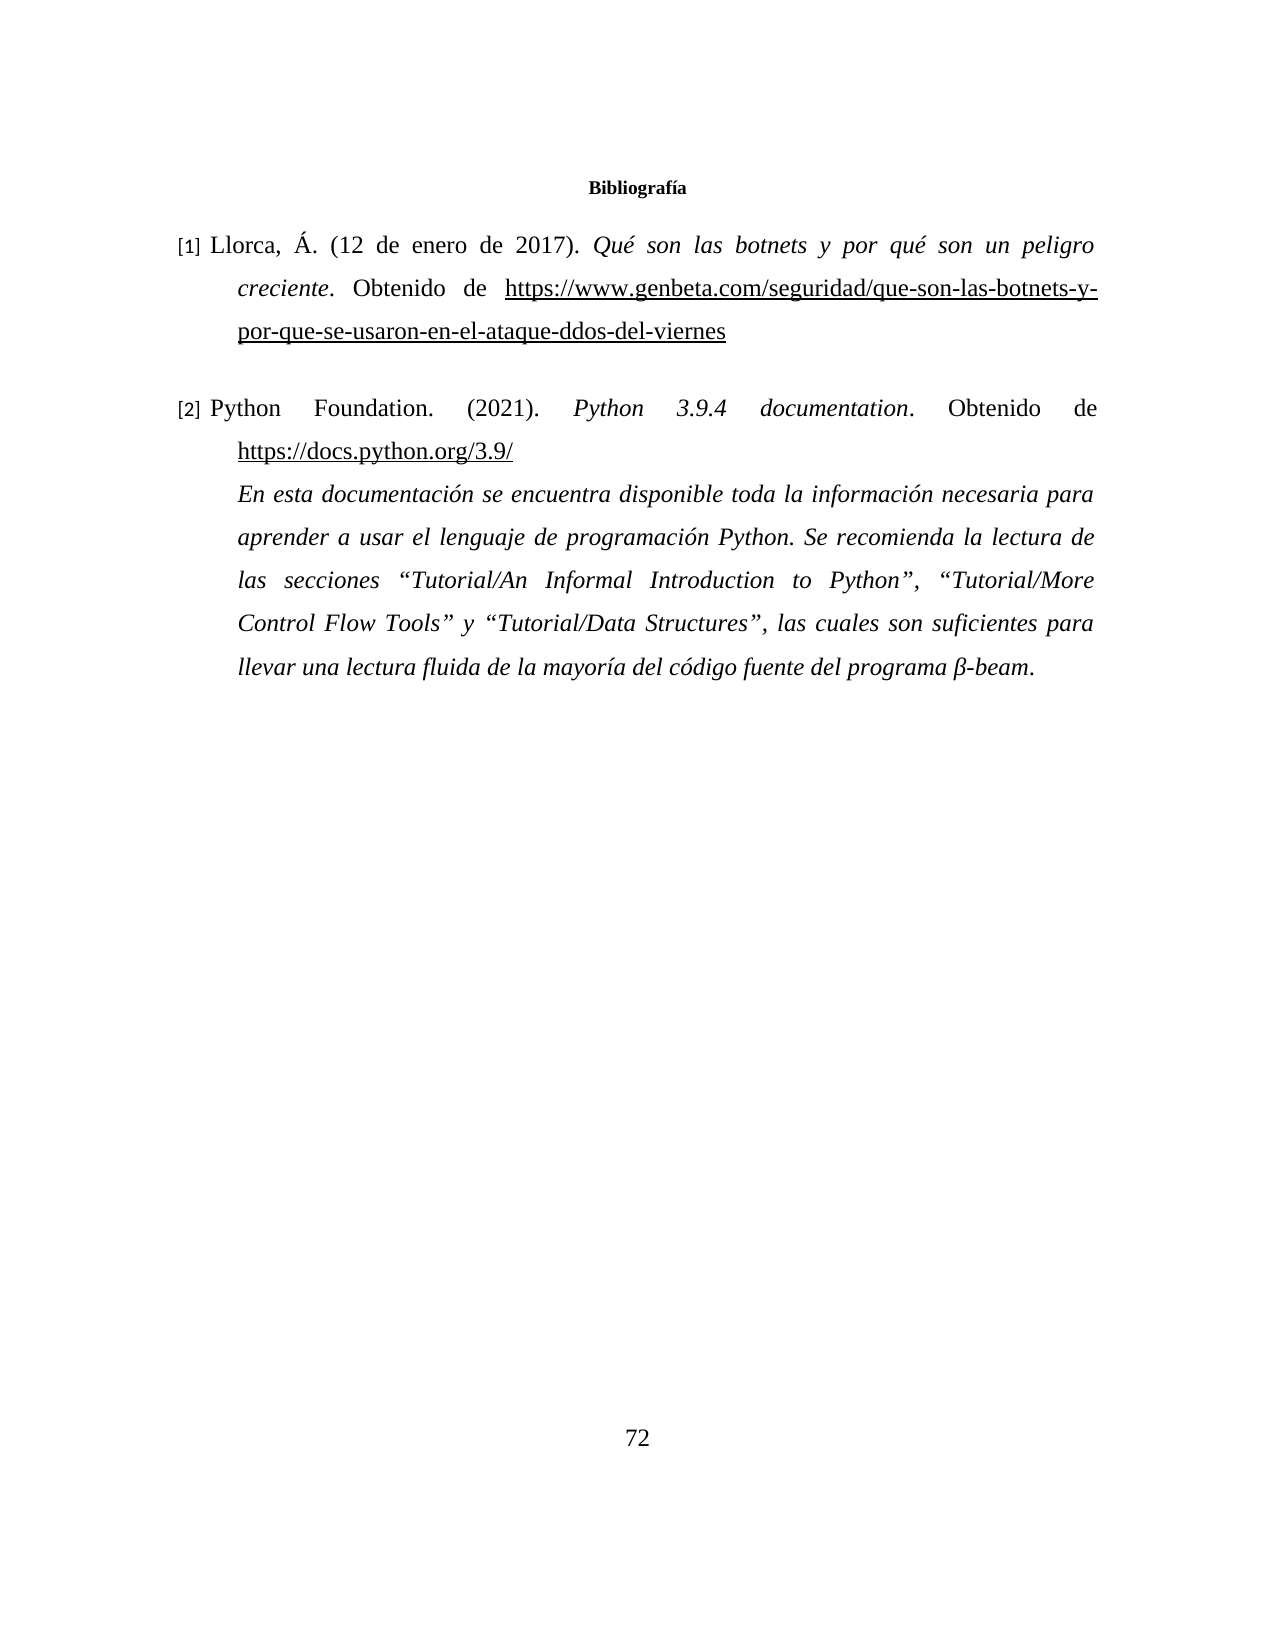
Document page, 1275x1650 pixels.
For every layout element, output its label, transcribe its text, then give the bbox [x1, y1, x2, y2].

list Llorca, Á. (12 de enero de 2017). Qué son las botnets y por qué son un peligro creciente. Obtenido de https://www.genbeta.com/seguridad/que-son-las-botnets-y-por-que-se-usaron-en-el-ataque-ddos-del-viernes [177, 230, 1098, 345]
list Python Foundation. (2021). Python 3.9.4 documentation. Obtenido de https://docs.python.org/3.9/ En esta documentación se encuentra disponible toda la información necesaria para aprender a usar el lenguaje de programación Python. Se recomienda la lectura de las secciones “Tutorial/An Informal Introduction to Python”, “Tutorial/More Control Flow Tools” y “Tutorial/Data Structures”, las cuales son suficientes para llevar una lectura fluida de la mayoría del código fuente del programa β-beam. [177, 393, 1098, 680]
title Bibliografía [177, 160, 1098, 198]
